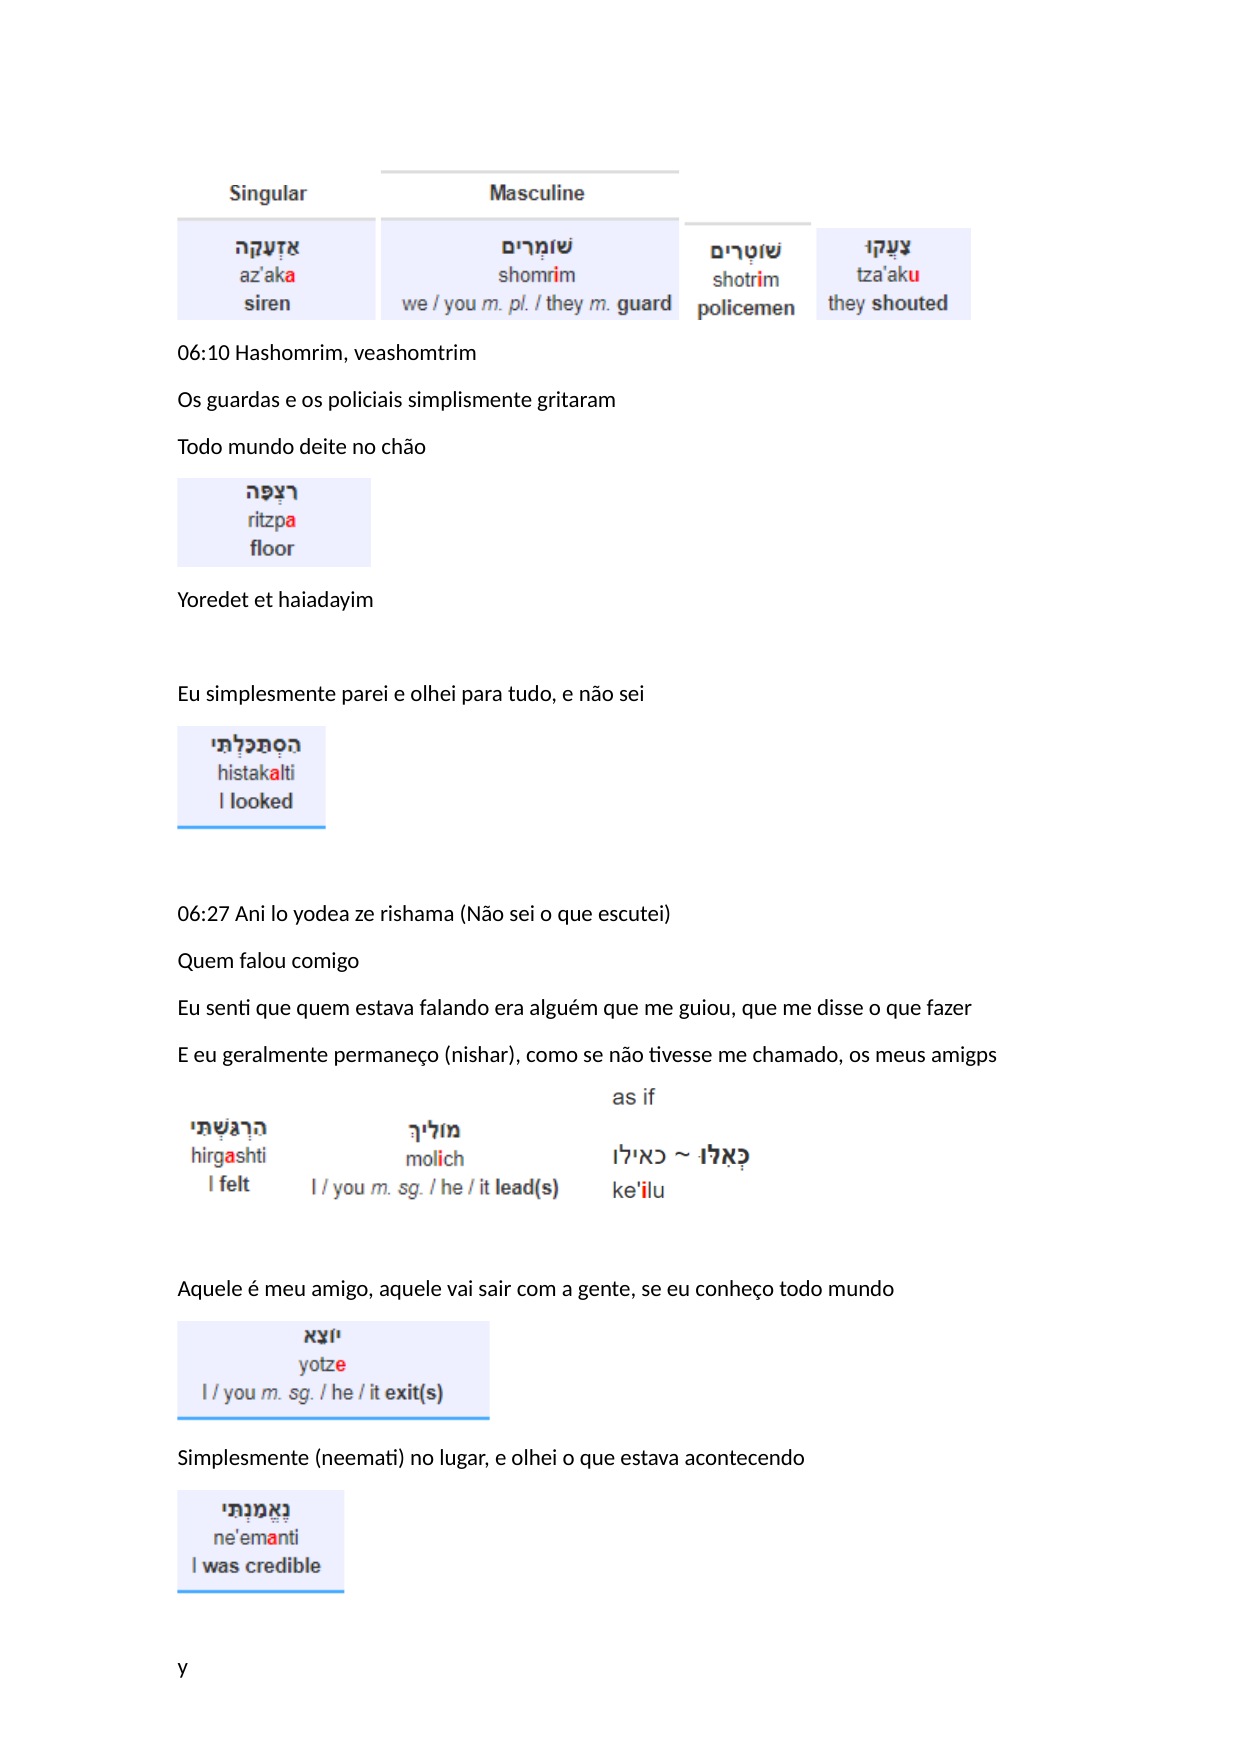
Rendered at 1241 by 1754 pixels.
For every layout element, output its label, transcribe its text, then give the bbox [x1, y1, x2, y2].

picture [177, 1321, 490, 1425]
text Aquele é meu amigo, aquele vai sair com a gente, se eu conheço todo mundo [177, 1274, 1063, 1302]
picture [816, 228, 971, 320]
text Yoredet et haiadayim [177, 585, 1063, 613]
picture [177, 478, 371, 567]
text Todo mundo deite no chão [177, 432, 1063, 460]
picture [299, 1115, 588, 1209]
text Eu simplesmente parei e olhei para tudo, e não sei [177, 679, 1063, 707]
text 06:10 Hashomrim, veashomtrim [177, 338, 1063, 366]
picture [380, 147, 680, 320]
picture [177, 1490, 345, 1595]
picture [684, 213, 812, 320]
text Eu senti que quem estava falando era alguém que me guiou, que me disse o que fazer [177, 993, 1063, 1021]
picture [177, 1107, 295, 1209]
text 06:27 Ani lo yodea ze rishama (Não sei o que escutei) [177, 899, 1063, 927]
picture [592, 1087, 757, 1209]
picture [177, 185, 376, 320]
picture [177, 726, 326, 834]
text Simplesmente (neemati) no lugar, e olhei o que estava acontecendo [177, 1443, 1063, 1471]
text E eu geralmente permaneço (nishar), como se não tivesse me chamado, os meus amigps [177, 1040, 1063, 1068]
text Quem falou comigo [177, 946, 1063, 974]
text Os guardas e os policiais simplismente gritaram [177, 385, 1063, 413]
